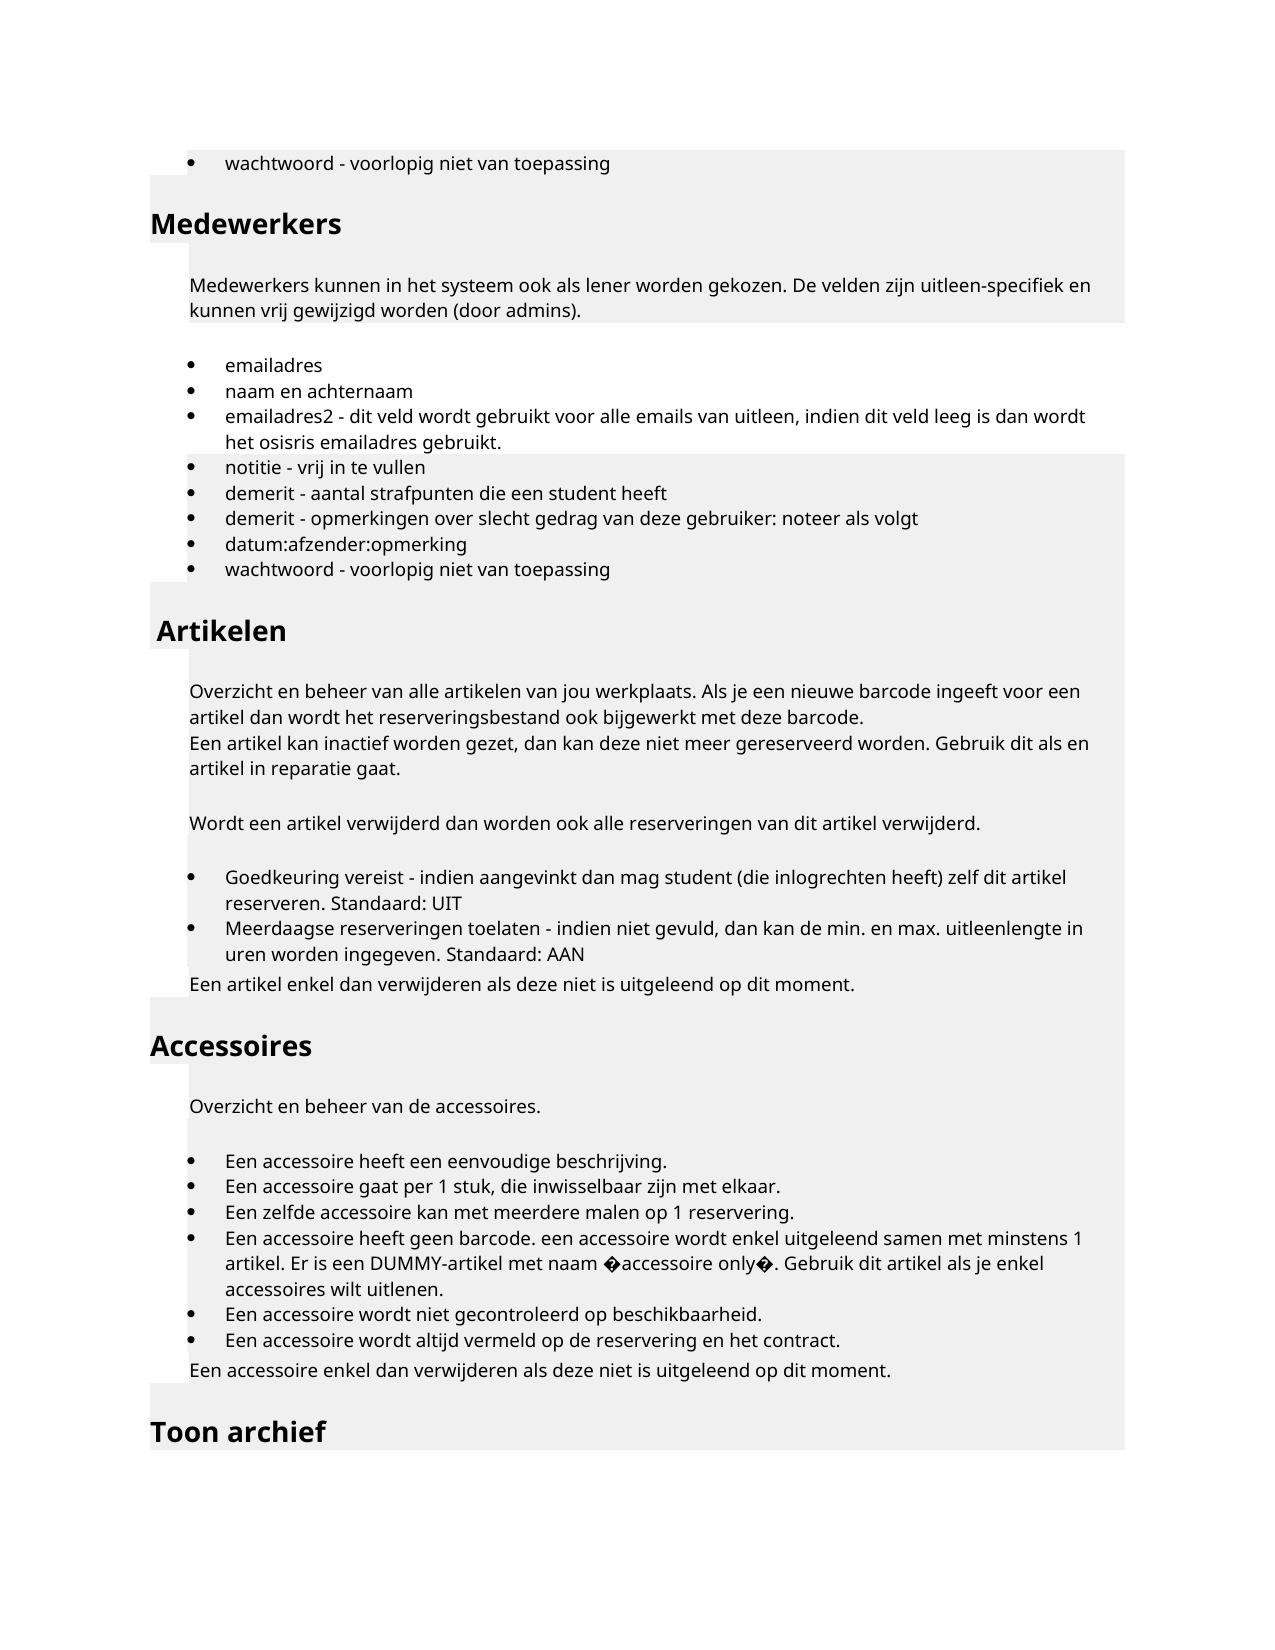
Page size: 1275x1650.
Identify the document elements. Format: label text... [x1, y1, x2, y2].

list notitie - vrij in te vullen [187, 454, 1125, 480]
text Een artikel enkel dan verwijderen als deze niet is uitgeleend op dit moment. [189, 971, 1125, 997]
text Een accessoire enkel dan verwijderen als deze niet is uitgeleend op dit moment. [189, 1357, 1125, 1383]
text Toon archief [150, 1412, 1125, 1450]
list datum:afzender:opmerking [187, 531, 1125, 557]
list Meerdaagse reserveringen toelaten - indien niet gevuld, dan kan de min. en max. uitleenlengte in uren worden ingegeven. Standaard: AAN [187, 916, 1125, 967]
list Een accessoire heeft geen barcode. een accessoire wordt enkel uitgeleend samen met minstens 1 artikel. Er is een DUMMY-artikel met naam �accessoire only�. Gebruik dit artikel als je enkel accessoires wilt uitlenen. [187, 1225, 1125, 1301]
text Medewerkers kunnen in het systeem ook als lener worden gekozen. De velden zijn uitleen-specifiek en kunnen vrij gewijzigd worden (door admins). [189, 272, 1125, 323]
list Een zelfde accessoire kan met meerdere malen op 1 reservering. [187, 1199, 1125, 1225]
text Accessoires [150, 1026, 1125, 1064]
list wachtwoord - voorlopig niet van toepassing [187, 150, 1125, 176]
list emailadres [187, 352, 1125, 378]
text Medewerkers [150, 205, 1125, 243]
list naam en achternaam [187, 378, 1125, 403]
list demerit - aantal strafpunten die een student heeft [187, 480, 1125, 506]
list demerit - opmerkingen over slecht gedrag van deze gebruiker: noteer als volgt [187, 506, 1125, 531]
list Een accessoire gaat per 1 stuk, die inwisselbaar zijn met elkaar. [187, 1174, 1125, 1199]
list Een accessoire heeft een eenvoudige beschrijving. [187, 1148, 1125, 1174]
text Artikelen [150, 611, 1125, 649]
list Een accessoire wordt niet gecontroleerd op beschikbaarheid. [187, 1301, 1125, 1327]
list emailadres2 - dit veld wordt gebruikt voor alle emails van uitleen, indien dit veld leeg is dan wordt het osisris emailadres gebruikt. [187, 403, 1125, 454]
list Een accessoire wordt altijd vermeld op de reservering en het contract. [187, 1327, 1125, 1352]
list wachtwoord - voorlopig niet van toepassing [187, 557, 1125, 582]
text Wordt een artikel verwijderd dan worden ook alle reserveringen van dit artikel verwijderd. [189, 810, 1125, 836]
text Overzicht en beheer van alle artikelen van jou werkplaats. Als je een nieuwe barcode ingeeft voor een artikel dan wordt het reserveringsbestand ook bijgewerkt met deze barcode. Een artikel kan inactief worden gezet, dan kan deze niet meer gereserveerd worden. Gebruik dit als en artikel in reparatie gaat. [189, 679, 1125, 781]
text Overzicht en beheer van de accessoires. [189, 1094, 1125, 1119]
list Goedkeuring vereist - indien aangevinkt dan mag student (die inlogrechten heeft) zelf dit artikel reserveren. Standaard: UIT [187, 865, 1125, 916]
